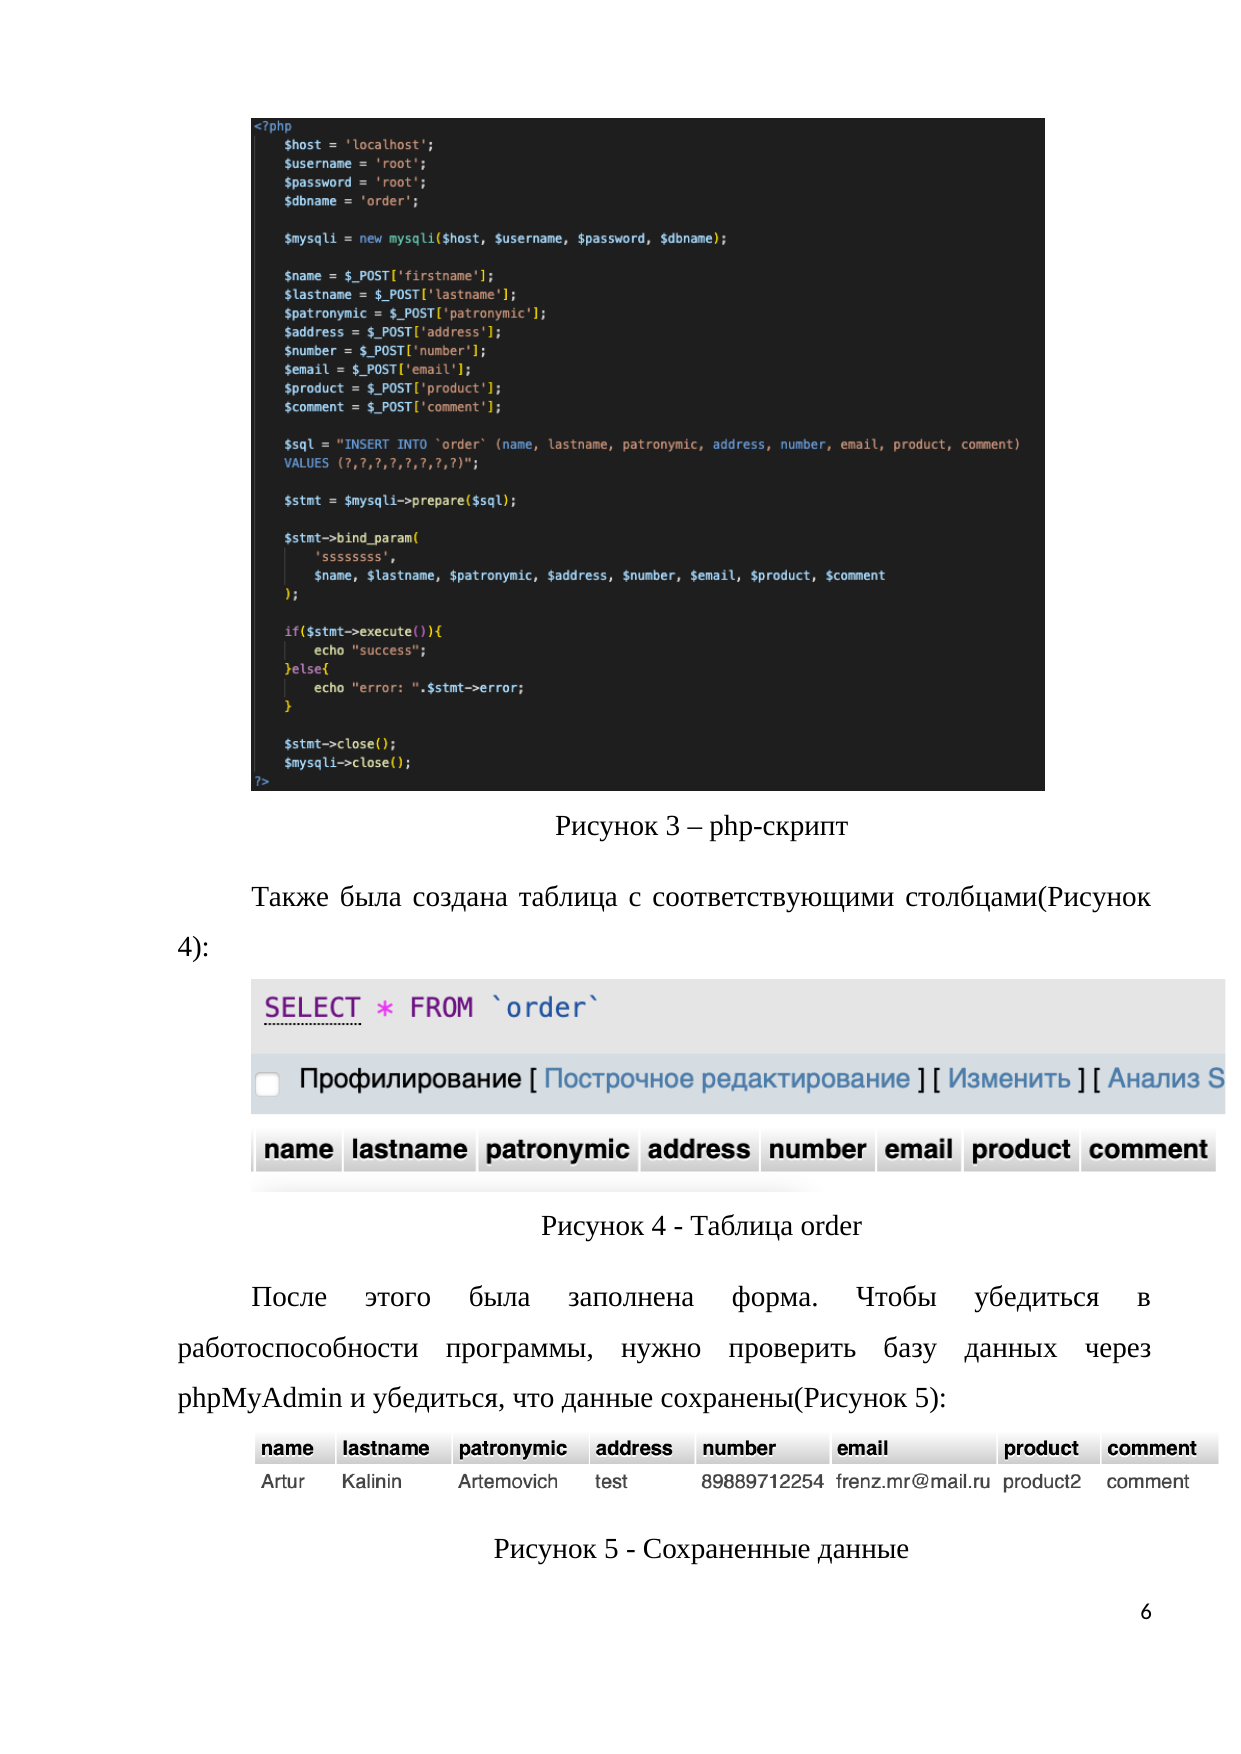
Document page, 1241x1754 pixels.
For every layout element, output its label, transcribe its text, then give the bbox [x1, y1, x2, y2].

picture [251, 1430, 1226, 1515]
picture [251, 118, 1045, 791]
text Также была создана таблица с соответствующими столбцами(Рисунок 4): [177, 879, 1152, 963]
picture [251, 979, 1226, 1192]
text После этого была заполнена форма. Чтобы убедиться в работоспособности программы, нужно проверить базу данных через phpMyAdmin и убедиться, что данные сохранены(Рисунок 5): [177, 1279, 1152, 1414]
